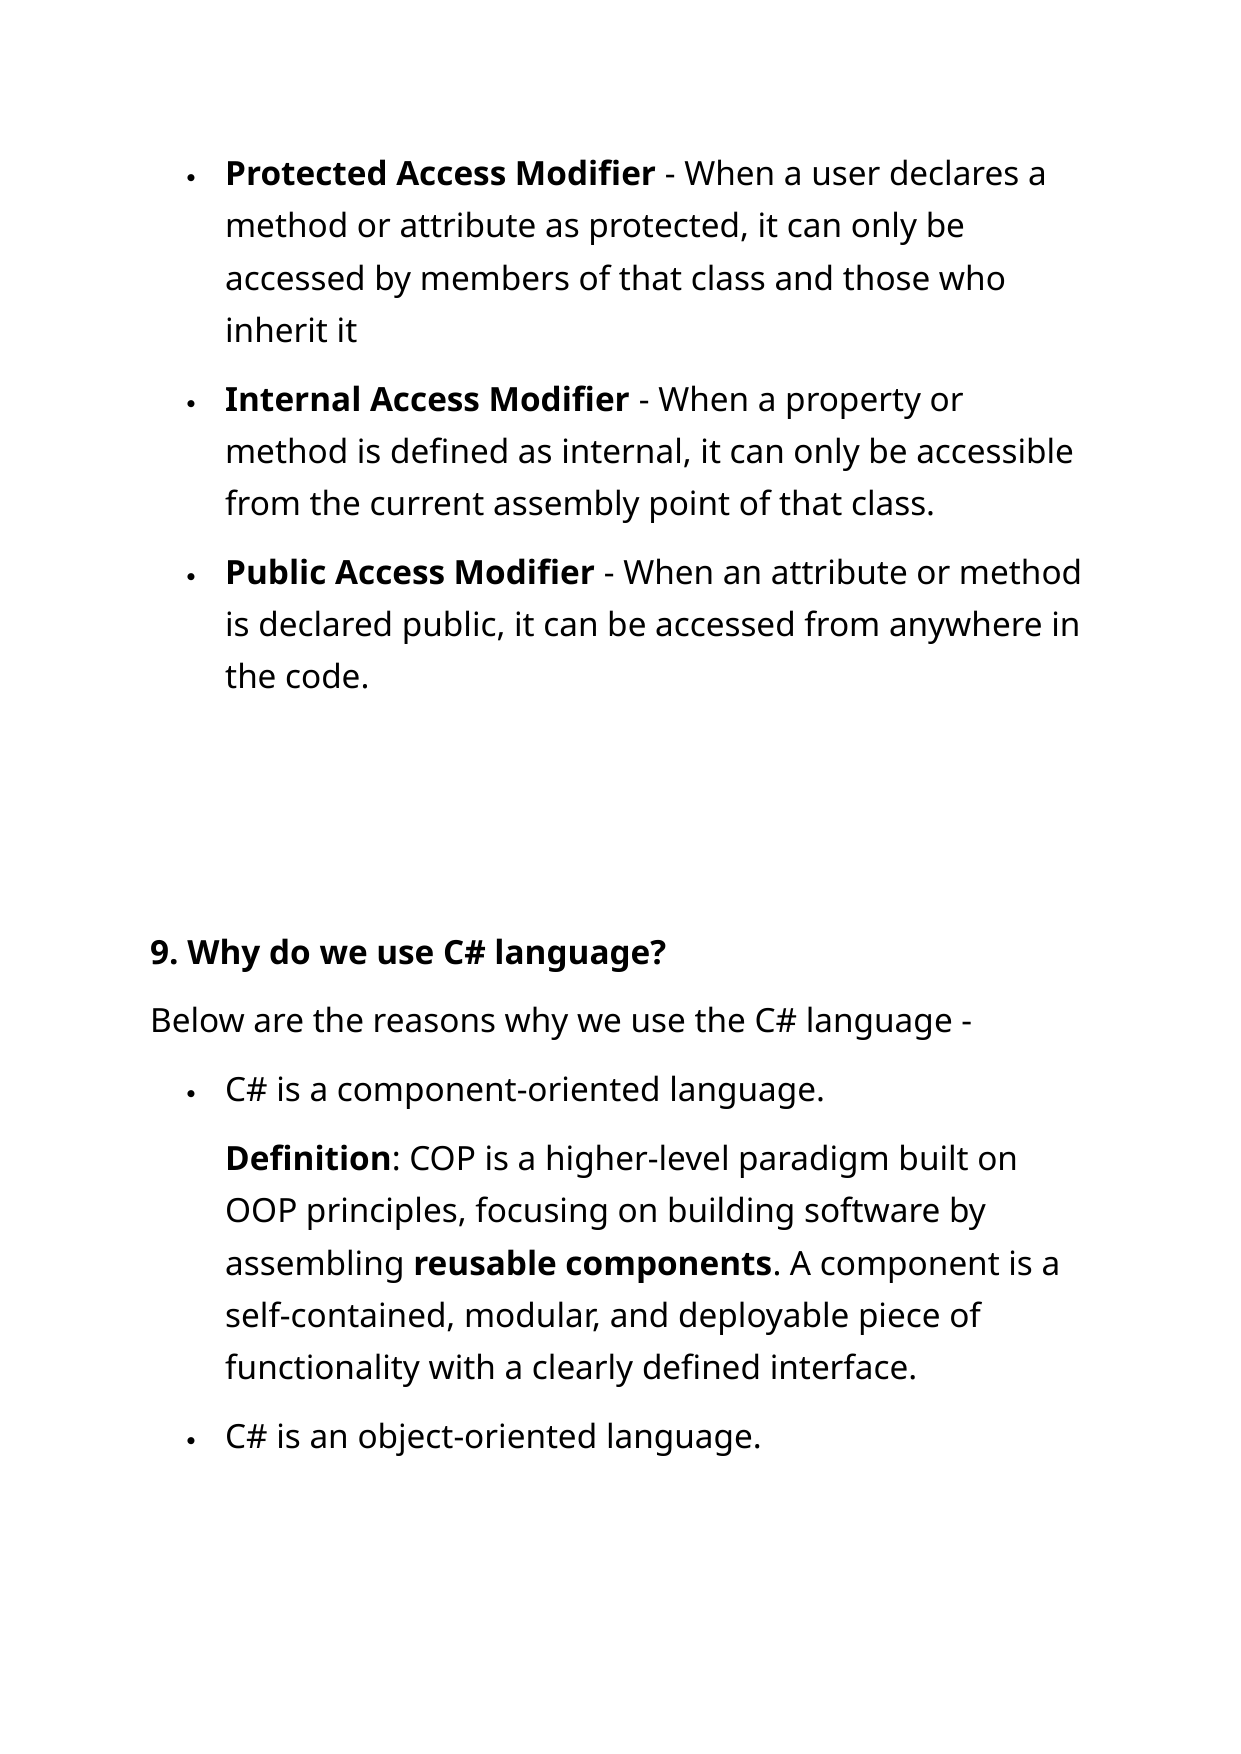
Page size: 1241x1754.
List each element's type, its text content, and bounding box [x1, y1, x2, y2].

list Public Access Modifier - When an attribute or method is declared public, it can be accessed from anywhere in the code. [187, 549, 1090, 698]
text Definition: COP is a higher-level paradigm built on OOP principles, focusing on building software by assembling reusable components. A component is a self-contained, modular, and deployable piece of functionality with a clearly defined interface. [225, 1135, 1090, 1389]
list C# is an object-oriented language. [187, 1413, 1090, 1458]
list C# is a component-oriented language. [187, 1066, 1090, 1112]
text 9. Why do we use C# language? [150, 928, 1090, 974]
text Below are the reasons why we use the C# language - [150, 997, 1090, 1043]
list Protected Access Modifier - When a user declares a method or attribute as protected, it can only be accessed by members of that class and those who inherit it [187, 150, 1090, 352]
list Internal Access Modifier - When a property or method is defined as internal, it can only be accessible from the current assembly point of that class. [187, 375, 1090, 525]
